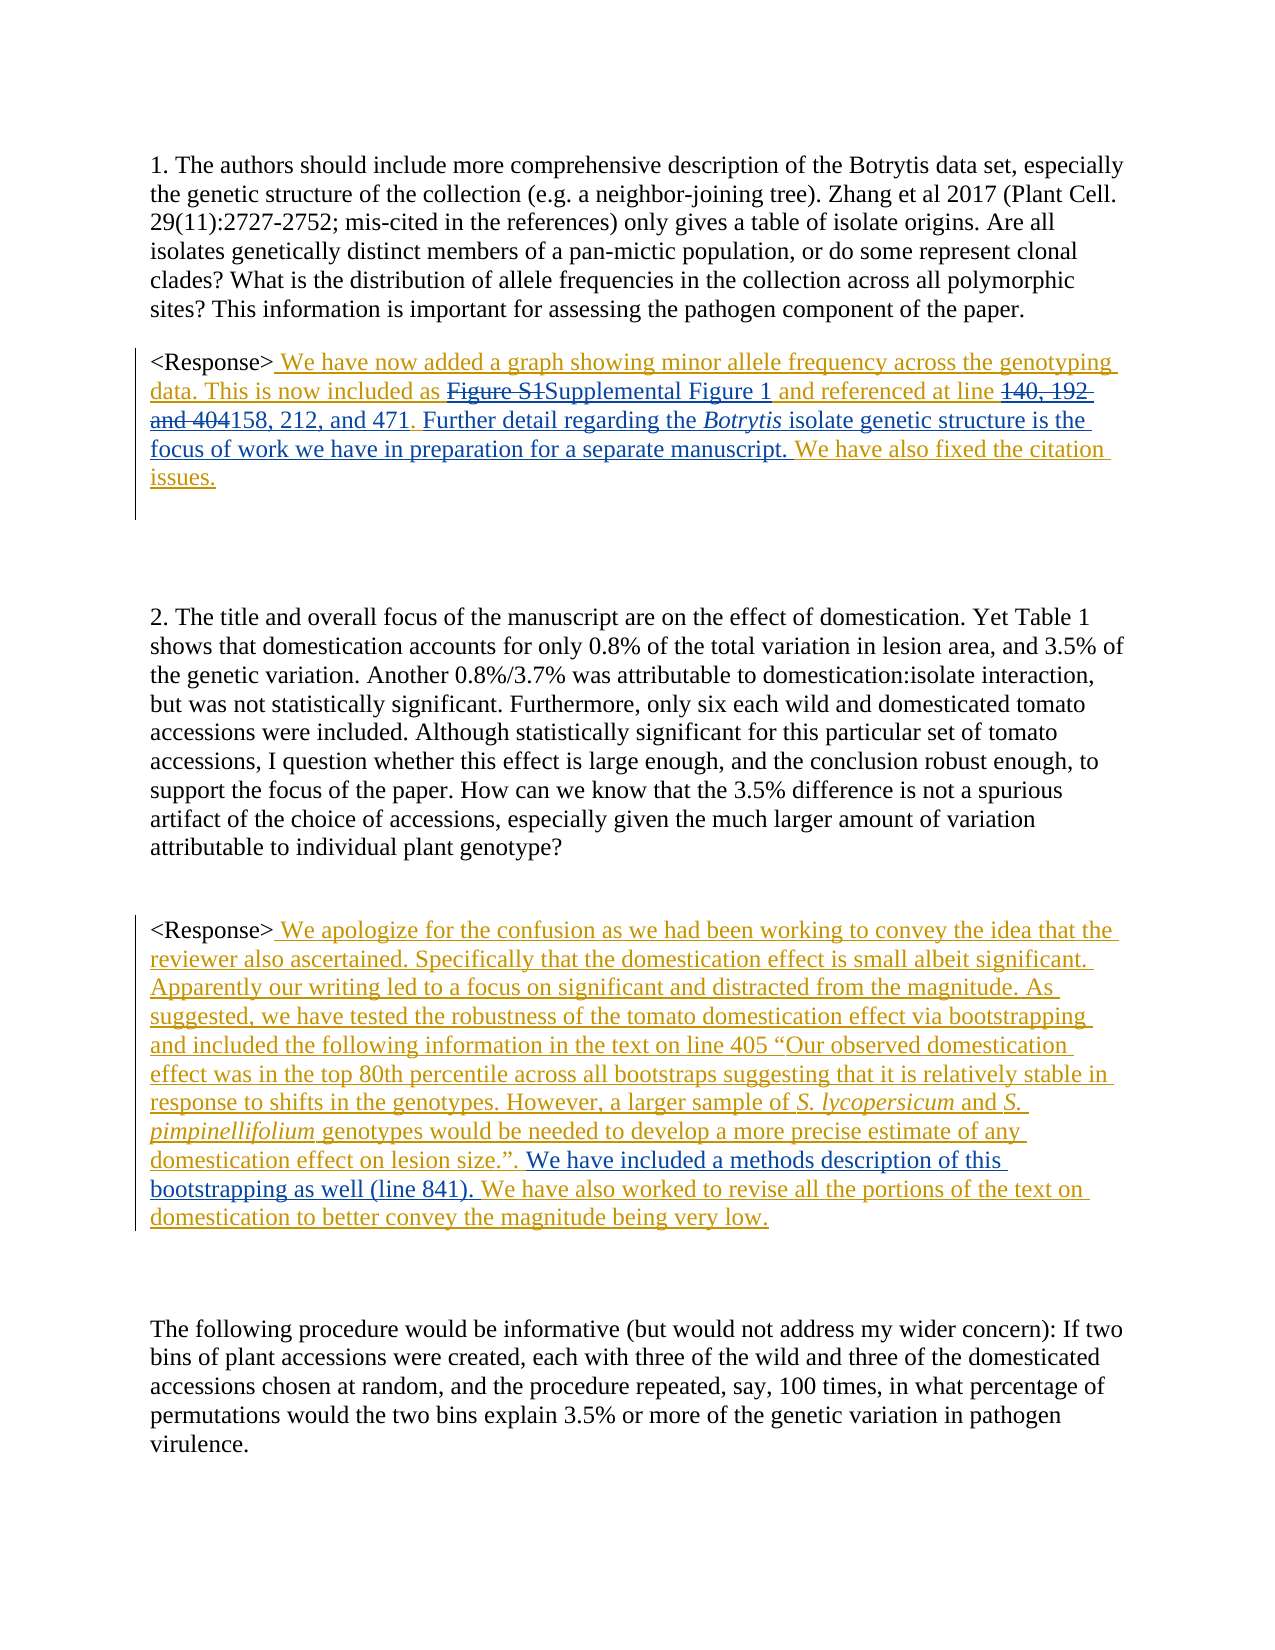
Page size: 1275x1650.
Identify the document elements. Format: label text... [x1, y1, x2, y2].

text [150, 150, 1125, 322]
text <Response> [150, 915, 1125, 1231]
text 2. The title and overall focus of the manuscript are on the effect of domestication. Yet Table 1 shows that domestication accounts for only 0.8% of the total variation in lesion area, and 3.5% of the genetic variation. Another 0.8%/3.7% was attributable to domestication:isolate interaction, but was not statistically significant. Furthermore, only six each wild and domesticated tomato accessions were included. Although statistically significant for this particular set of tomato accessions, I question whether this effect is large enough, and the conclusion robust enough, to support the focus of the paper. How can we know that the 3.5% difference is not a spurious artifact of the choice of accessions, especially given the much larger amount of variation attributable to individual plant genotype? [150, 545, 1125, 890]
text <Response> [150, 347, 1125, 491]
text The following procedure would be informative (but would not address my wider concern): If two bins of plant accessions were created, each with three of the wild and three of the domesticated accessions chosen at random, and the procedure repeated, say, 100 times, in what percentage of permutations would the two bins explain 3.5% or more of the genetic variation in pathogen virulence. [150, 1256, 1125, 1486]
